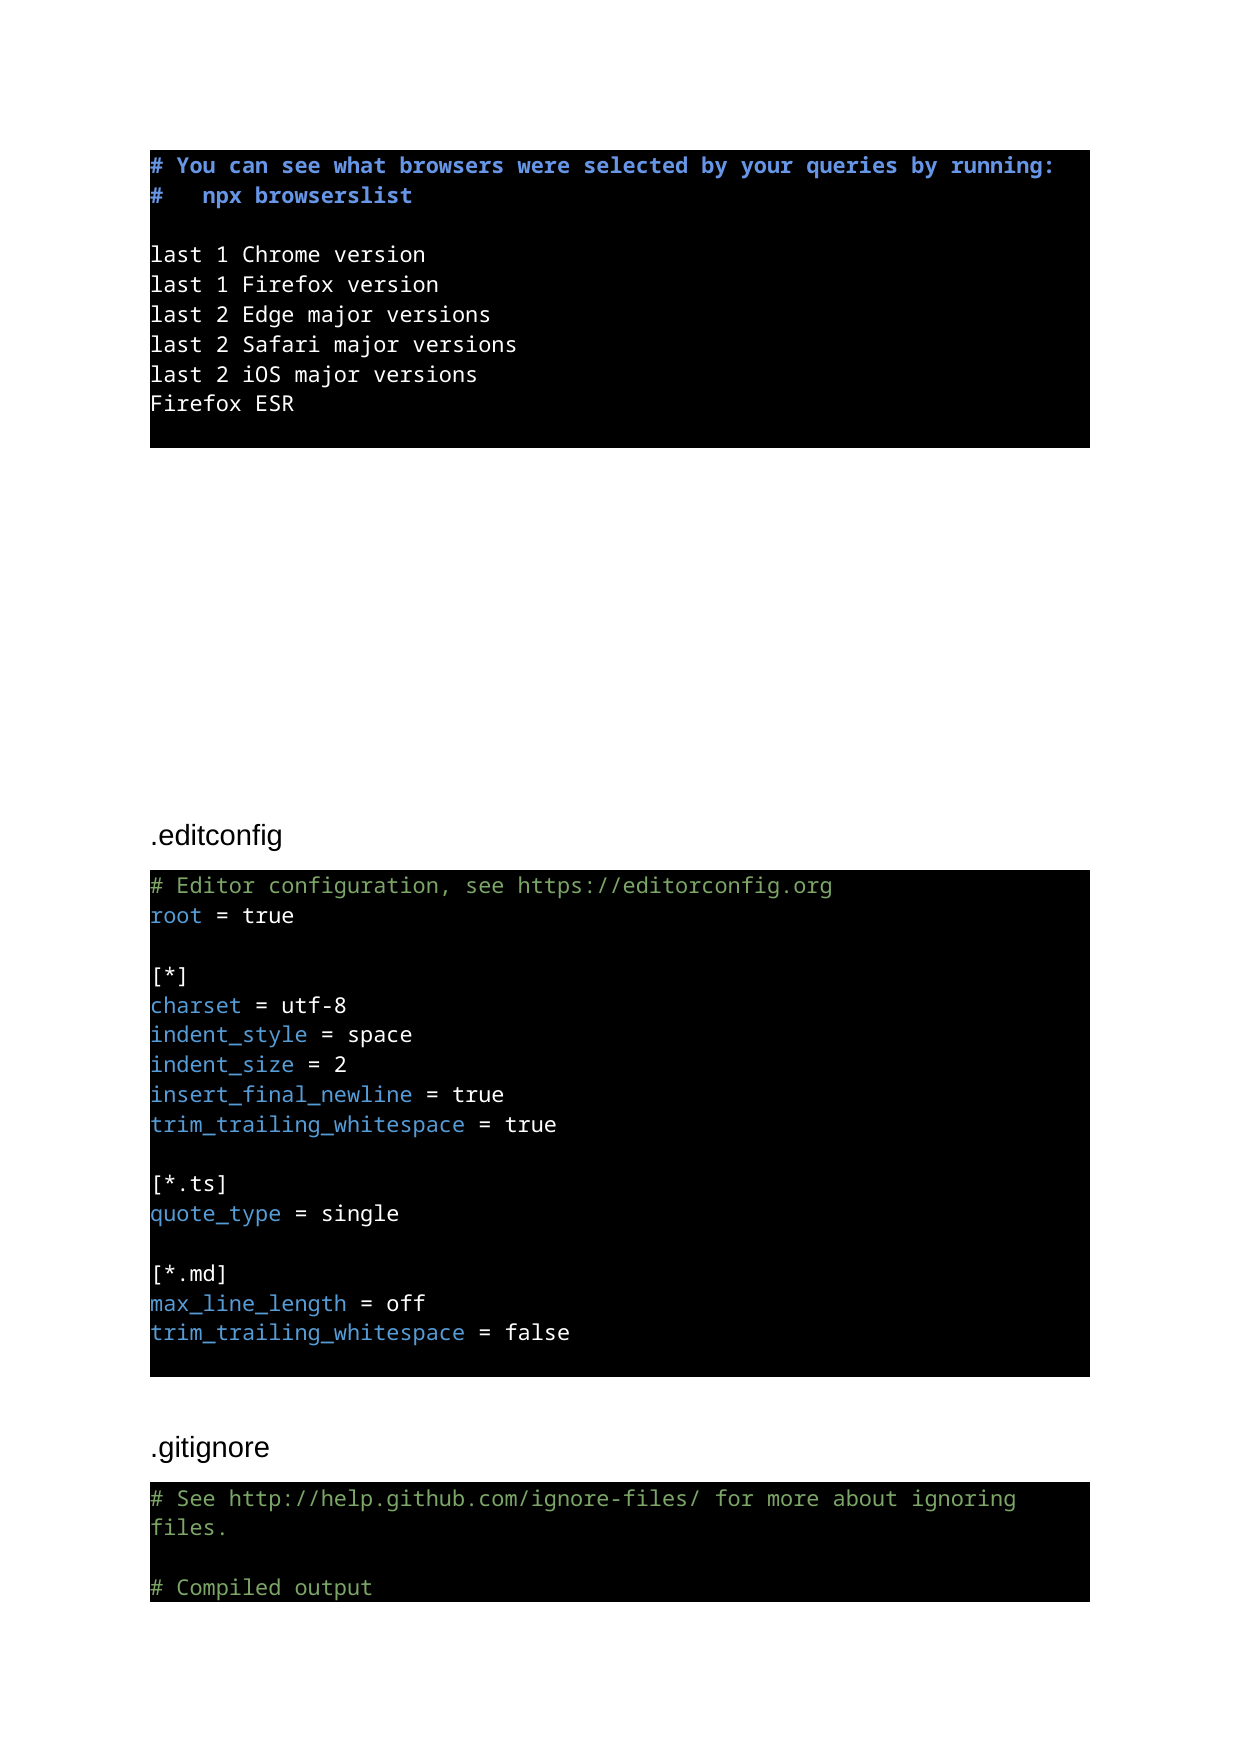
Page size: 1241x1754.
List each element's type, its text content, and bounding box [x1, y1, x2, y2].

text # npx browserslist [150, 180, 1090, 209]
text insert_final_newline = true [150, 1079, 1090, 1109]
text .gitignore [150, 1430, 1090, 1463]
text # You can see what browsers were selected by your queries by running: [150, 150, 1090, 180]
text # See http://help.github.com/ignore-files/ for more about ignoring files. [150, 1482, 1090, 1542]
text last 2 Edge major versions [150, 299, 1090, 329]
text last 2 Safari major versions [150, 329, 1090, 358]
text last 1 Firefox version [150, 269, 1090, 299]
text quote_type = single [150, 1198, 1090, 1228]
text last 1 Chrome version [150, 239, 1090, 269]
text [*.md] [150, 1258, 1090, 1287]
text trim_trailing_whitespace = false [150, 1317, 1090, 1347]
text indent_size = 2 [150, 1049, 1090, 1079]
text charset = utf-8 [150, 989, 1090, 1019]
text # Compiled output [150, 1572, 1090, 1602]
text trim_trailing_whitespace = true [150, 1109, 1090, 1138]
text # Editor configuration, see https://editorconfig.org [150, 870, 1090, 900]
text .editconfig [150, 818, 1090, 851]
text max_line_length = off [150, 1287, 1090, 1317]
text root = true [150, 900, 1090, 930]
text [*.ts] [150, 1168, 1090, 1198]
text [*] [150, 960, 1090, 989]
text indent_style = space [150, 1019, 1090, 1049]
text last 2 iOS major versions [150, 358, 1090, 388]
text Firefox ESR [150, 388, 1090, 418]
